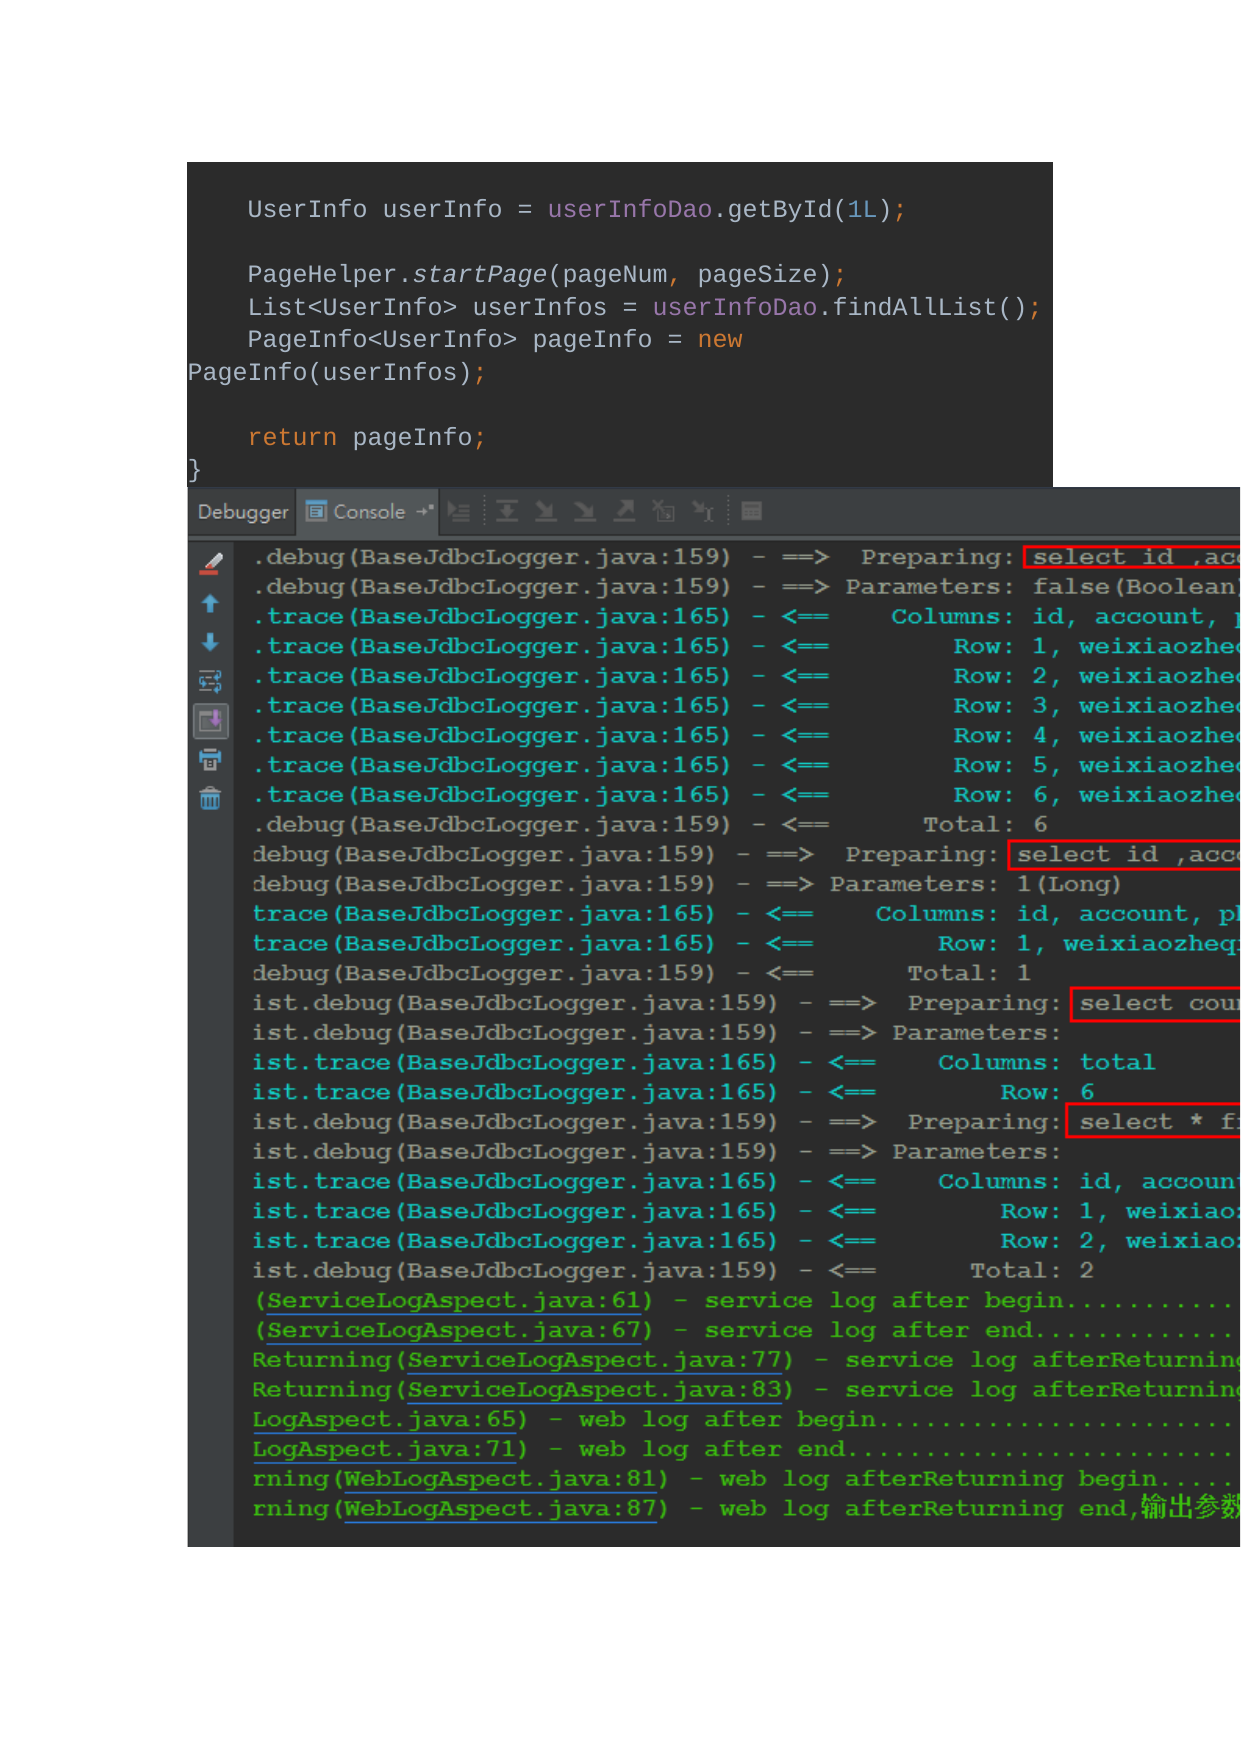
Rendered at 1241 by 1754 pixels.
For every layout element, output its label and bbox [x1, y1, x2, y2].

picture [187, 487, 1241, 1547]
text [187, 162, 1053, 487]
